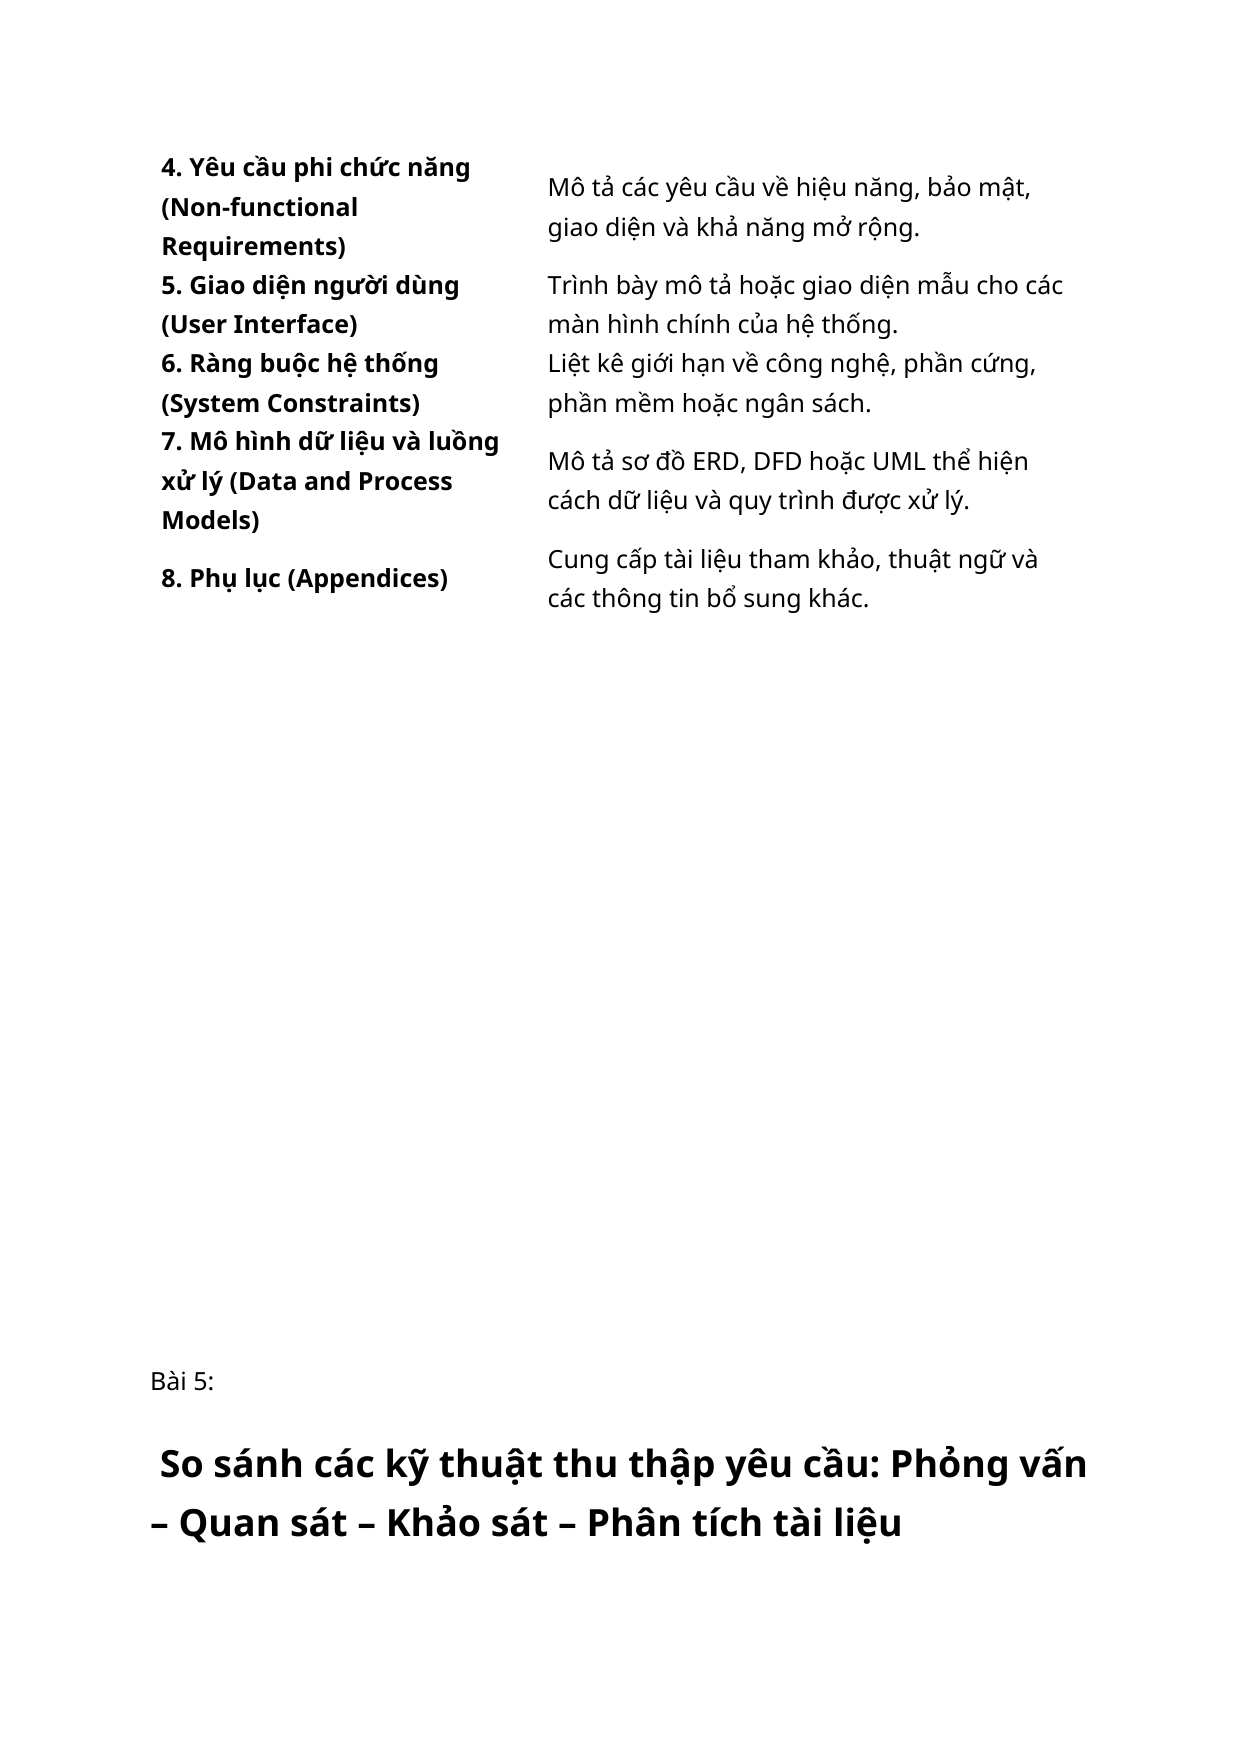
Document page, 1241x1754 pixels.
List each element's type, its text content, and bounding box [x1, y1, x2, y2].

table_cell Trình bày mô tả hoặc giao diện mẫu cho các màn hình chính của hệ thống. [536, 268, 1089, 346]
table_cell 7. Mô hình dữ liệu và luồng xử lý (Data and Process Models) [150, 424, 536, 541]
table_cell Cung cấp tài liệu tham khảo, thuật ngữ và các thông tin bổ sung khác. [536, 541, 1089, 619]
table_cell 4. Yêu cầu phi chức năng (Non-functional Requirements) [150, 150, 536, 268]
table_cell Mô tả các yêu cầu về hiệu năng, bảo mật, giao diện và khả năng mở rộng. [536, 150, 1089, 268]
table_cell Mô tả sơ đồ ERD, DFD hoặc UML thể hiện cách dữ liệu và quy trình được xử lý. [536, 424, 1089, 541]
text Bài 5: [150, 1364, 1090, 1398]
table_cell 5. Giao diện người dùng (User Interface) [150, 268, 536, 346]
table_cell 6. Ràng buộc hệ thống (System Constraints) [150, 346, 536, 424]
text So sánh các kỹ thuật thu thập yêu cầu: Phỏng vấn – Quan sát – Khảo sát – Phân tích tài liệu [150, 1437, 1090, 1547]
table_cell Liệt kê giới hạn về công nghệ, phần cứng, phần mềm hoặc ngân sách. [536, 346, 1089, 424]
table_cell 8. Phụ lục (Appendices) [150, 541, 536, 619]
